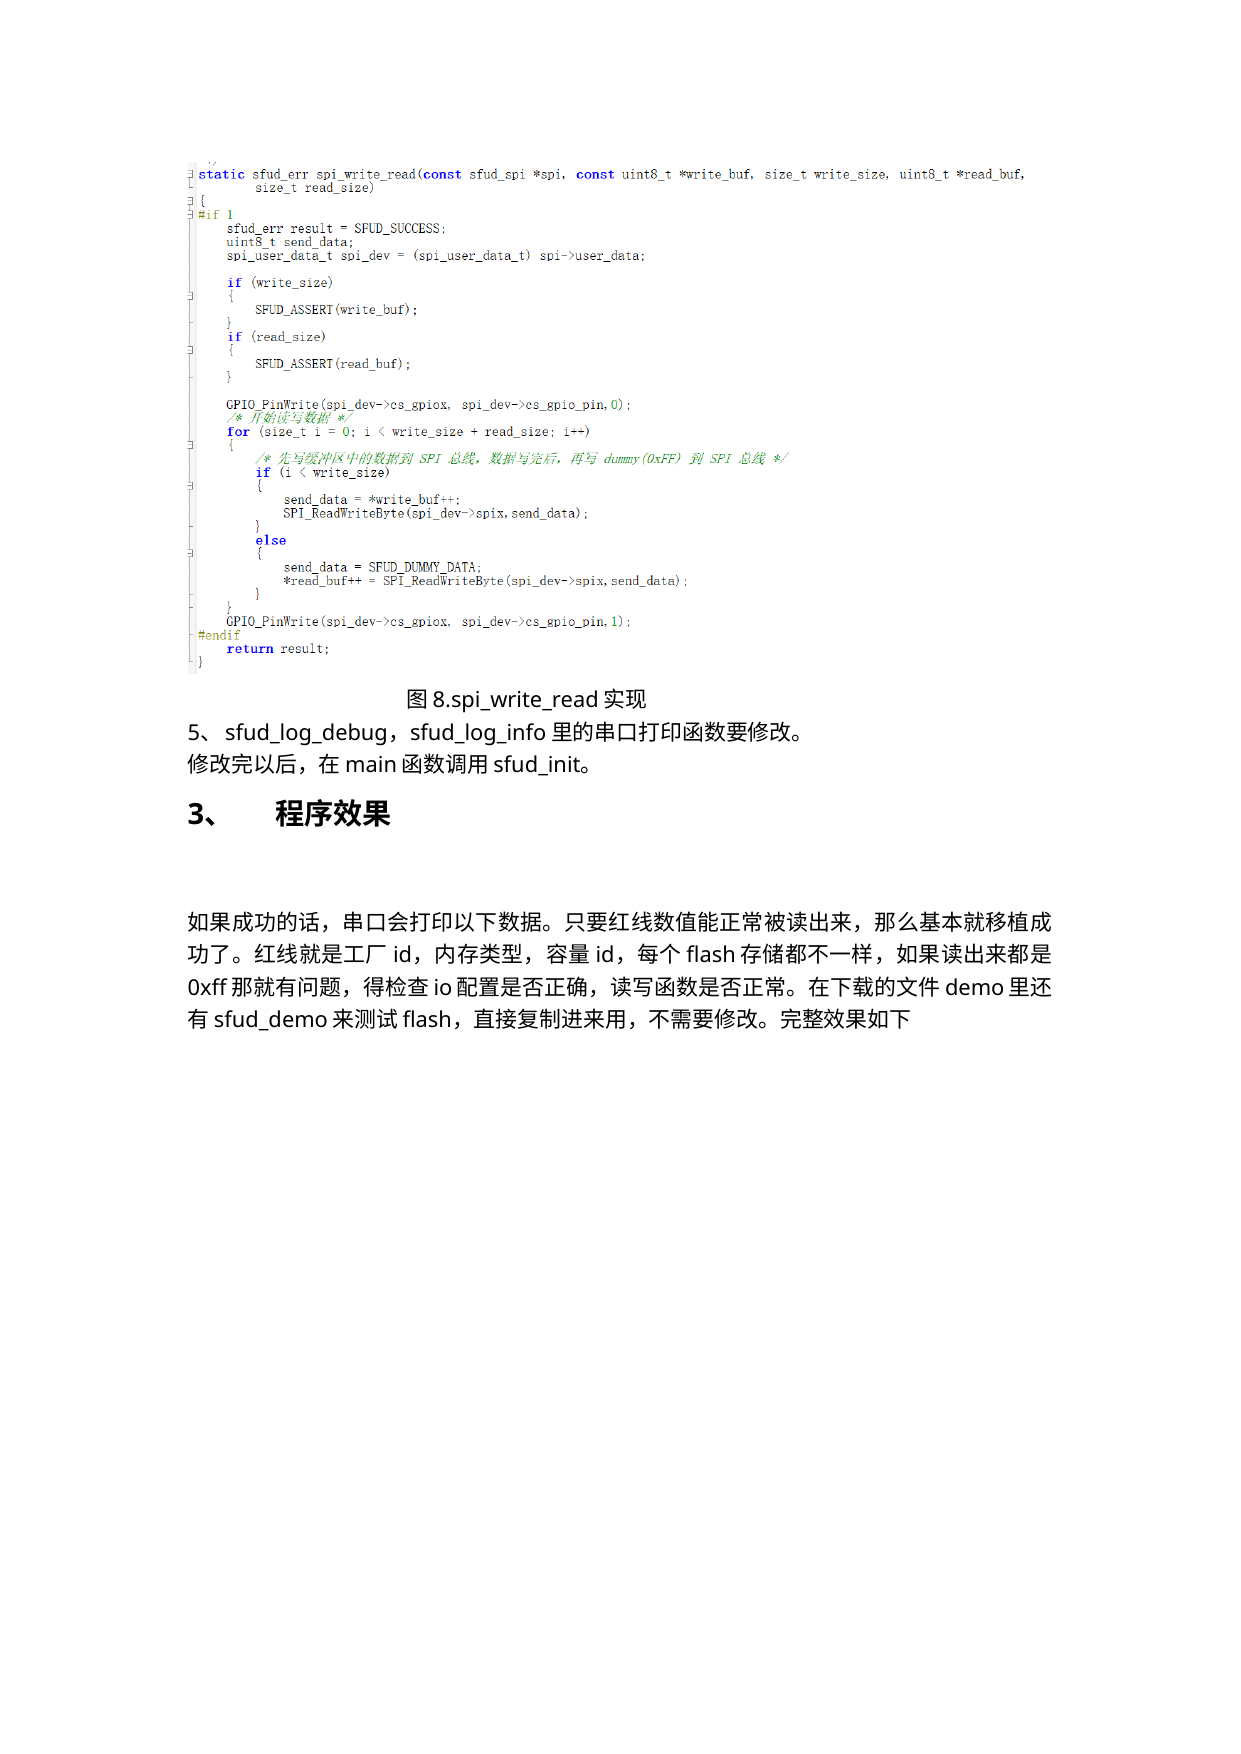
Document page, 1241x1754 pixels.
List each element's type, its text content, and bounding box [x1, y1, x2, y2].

list sfud_log_debug，sfud_log_info里的串口打印函数要修改。 [187, 714, 1053, 747]
picture [187, 162, 1053, 674]
text 图8.spi_write_read实现 [406, 682, 1053, 714]
text 修改完以后，在main函数调用sfud_init。 [187, 747, 1053, 779]
text 如果成功的话，串口会打印以下数据。只要红线数值能正常被读出来，那么基本就移植成功了。红线就是工厂id，内存类型，容量id，每个flash存储都不一样，如果读出来都是0xff那就有问题，得检查io配置是否正确，读写函数是否正常。在下载的文件demo里还有sfud_demo来测试flash，直接复制进来用，不需要修改。完整效果如下 [187, 904, 1053, 1034]
subtitle 程序效果 [187, 779, 1031, 844]
